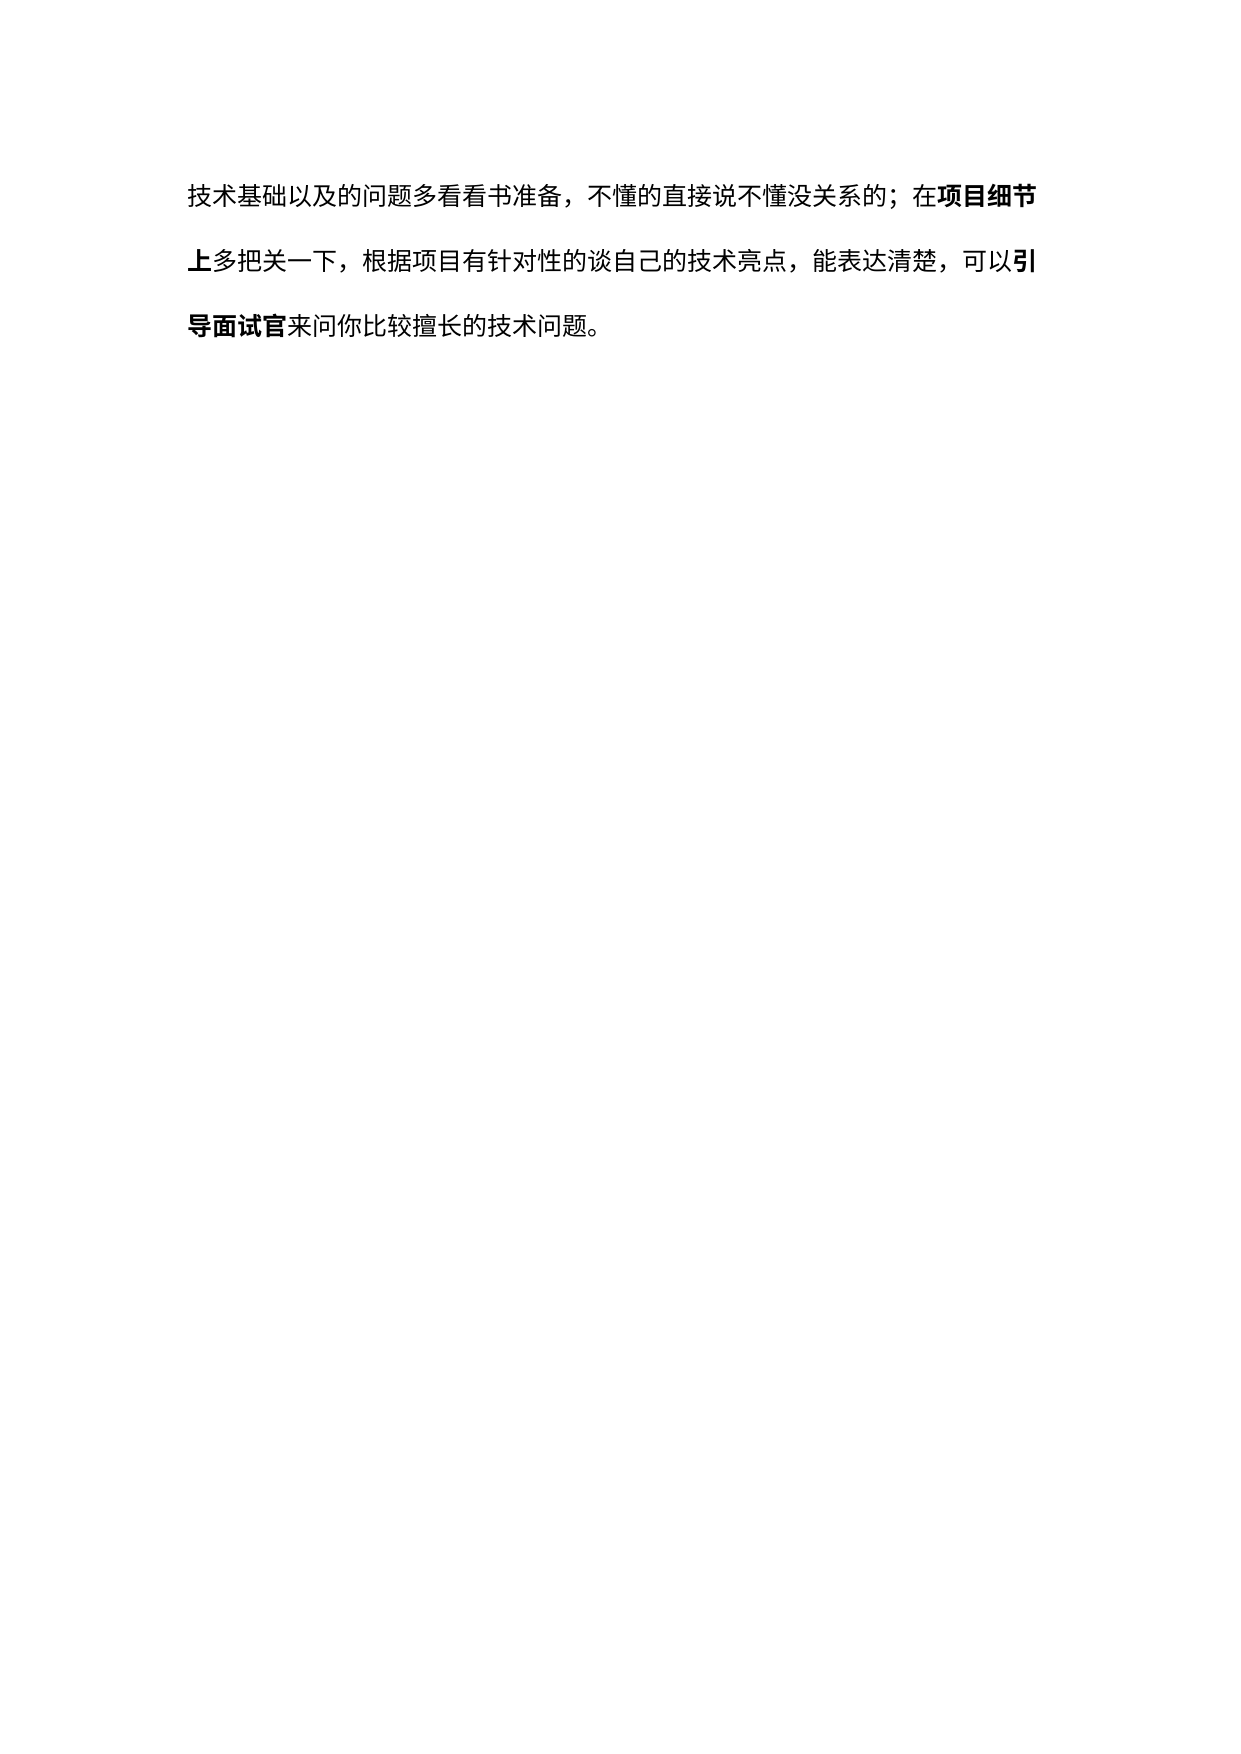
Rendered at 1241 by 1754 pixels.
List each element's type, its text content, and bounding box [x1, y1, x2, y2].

text 技术基础以及的问题多看看书准备，不懂的直接说不懂没关系的；在项目细节上多把关一下，根据项目有针对性的谈自己的技术亮点，能表达清楚，可以引导面试官来问你比较擅长的技术问题。 [187, 162, 1053, 357]
